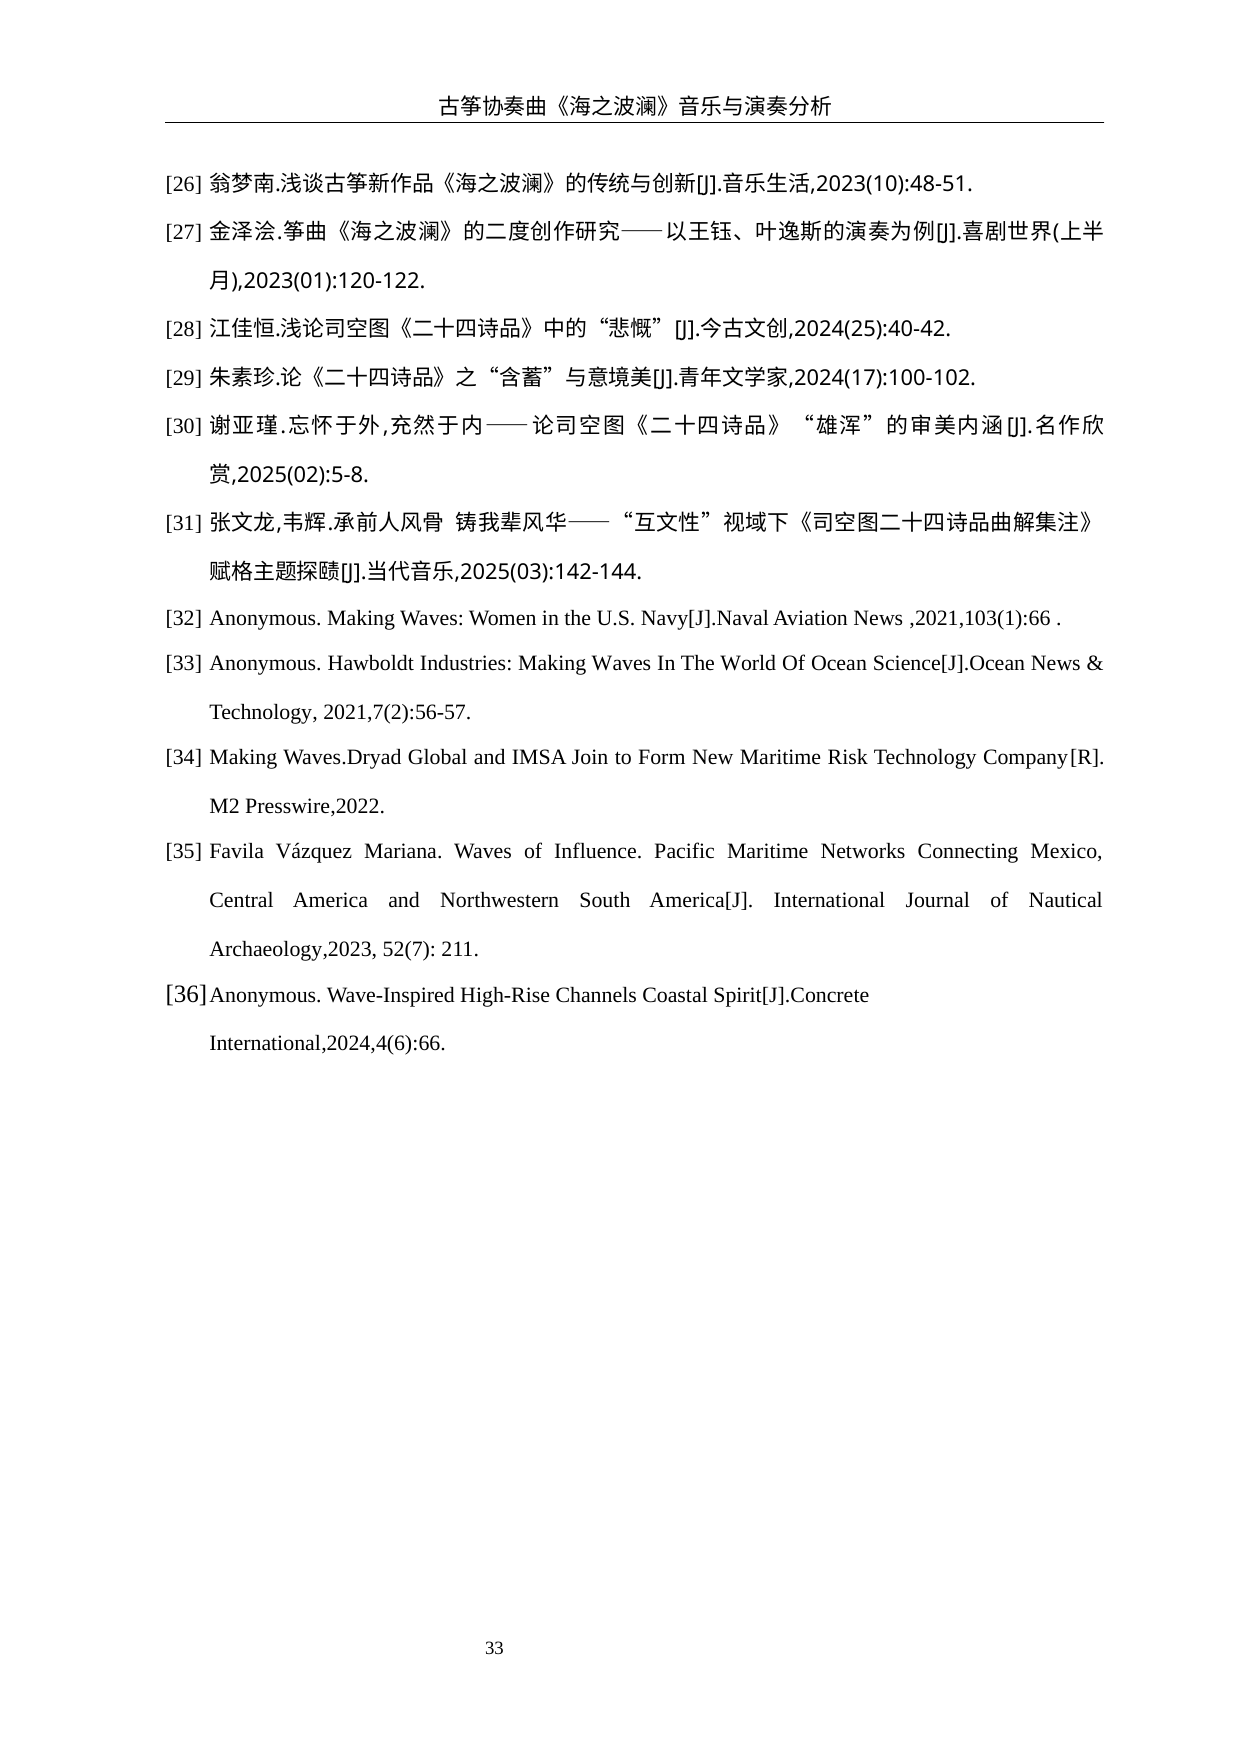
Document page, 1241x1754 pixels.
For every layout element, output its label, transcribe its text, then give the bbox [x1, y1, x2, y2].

list 谢亚瑾.忘怀于外,充然于内——论司空图《二十四诗品》“雄浑”的审美内涵[J].名作欣赏,2025(02):5-8. [165, 407, 1104, 489]
list 江佳恒.浅论司空图《二十四诗品》中的“悲慨”[J].今古文创,2024(25):40-42. [165, 311, 1104, 343]
list 翁梦南.浅谈古筝新作品《海之波澜》的传统与创新[J].音乐生活,2023(10):48-51. [165, 165, 1104, 198]
list 张文龙,韦辉.承前人风骨 铸我辈风华——“互文性”视域下《司空图二十四诗品曲解集注》赋格主题探赜[J].当代音乐,2025(03):142-144. [165, 504, 1104, 586]
list 金泽浍.筝曲《海之波澜》的二度创作研究——以王钰、叶逸斯的演奏为例[J].喜剧世界(上半月),2023(01):120-122. [165, 214, 1104, 295]
list Making Waves.Dryad Global and IMSA Join to Form New Maritime Risk Technology Company[R]. M2 Presswire,2022. [165, 741, 1104, 822]
list Anonymous. Making Waves: Women in the U.S. Navy[J].Naval Aviation News ,2021,103(1):66 . [165, 602, 1104, 634]
list Anonymous. Hawboldt Industries: Making Waves In The World Of Ocean Science[J].Ocean News & Technology, 2021,7(2):56-57. [165, 647, 1104, 728]
list Favila Vázquez Mariana. Waves of Influence. Pacific Maritime Networks Connecting Mexico, Central America and Northwestern South America[J]. International Journal of Nautical Archaeology,2023, 52(7): 211. [165, 834, 1104, 964]
list Anonymous. Wave-Inspired High-Rise Channels Coastal Spirit[J].Concrete International,2024,4(6):66. [165, 977, 1104, 1058]
list 朱素珍.论《二十四诗品》之“含蓄”与意境美[J].青年文学家,2024(17):100-102. [165, 359, 1104, 392]
